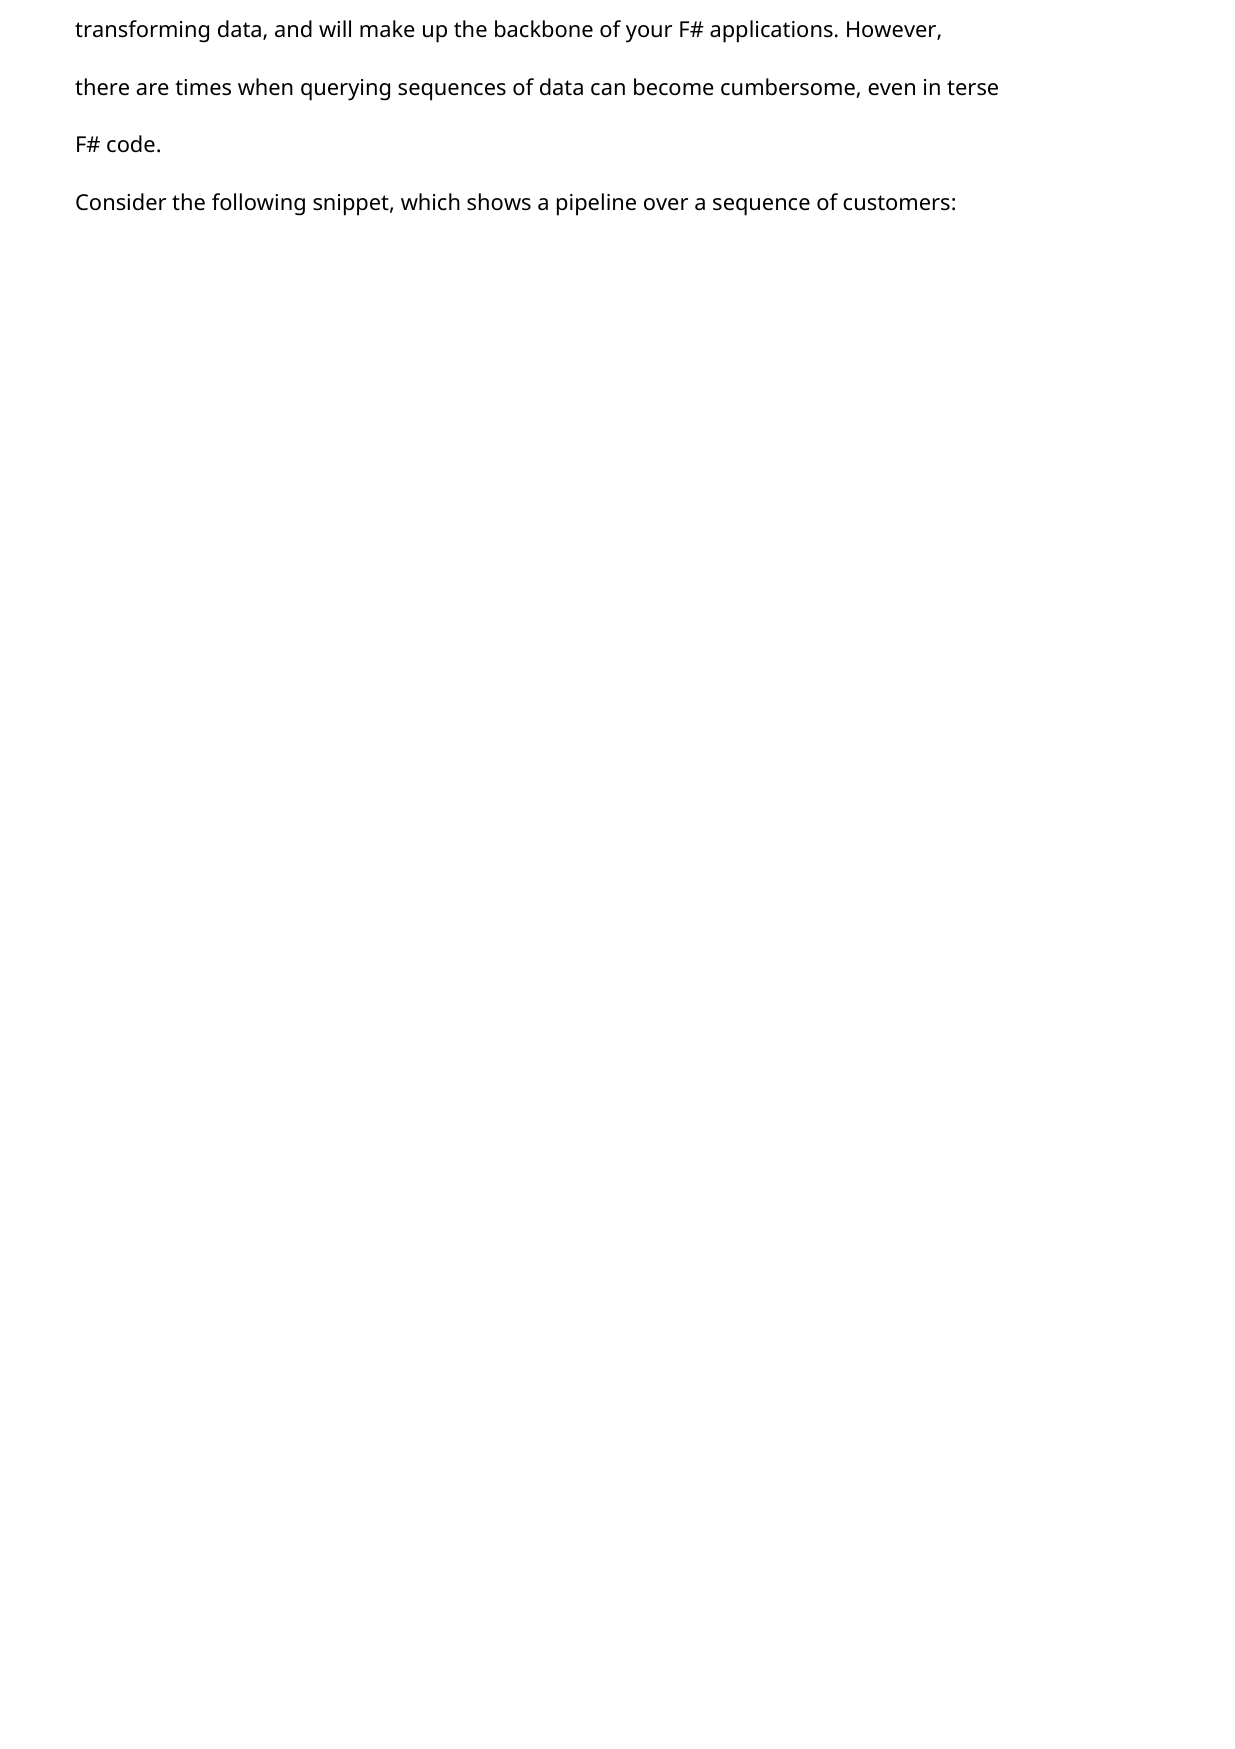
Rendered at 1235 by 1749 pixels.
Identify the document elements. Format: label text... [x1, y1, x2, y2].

text Consider the following snippet, which shows a pipeline over a sequence of customers: [75, 185, 1159, 218]
text transforming data, and will make up the backbone of your F# applications. However, [75, 13, 1159, 45]
text there are times when querying sequences of data can become cumbersome, even in terse [75, 70, 1159, 103]
text F# code. [75, 128, 1159, 160]
